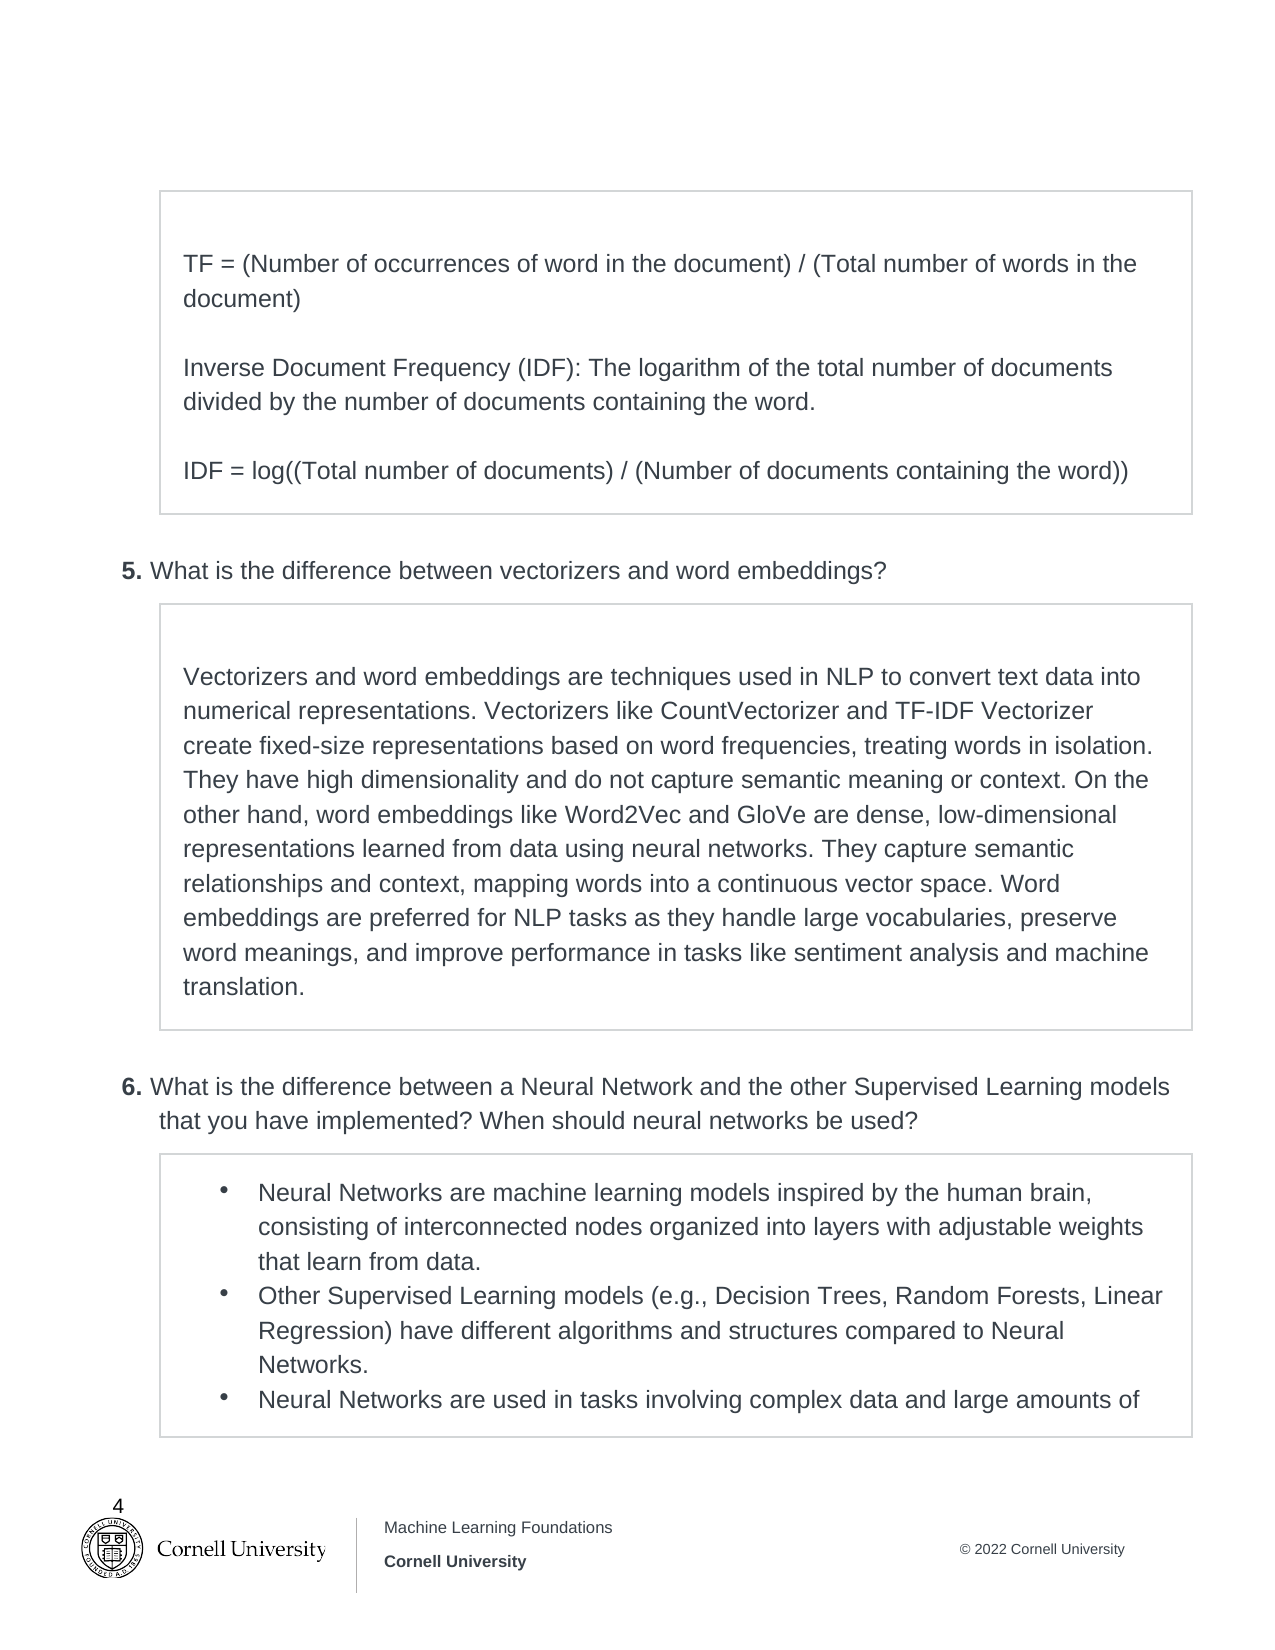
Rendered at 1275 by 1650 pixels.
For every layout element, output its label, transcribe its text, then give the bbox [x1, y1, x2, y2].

list What is the difference between vectorizers and word embeddings? [121, 556, 1209, 584]
table_header Vectorizers and word embeddings are techniques used in NLP to convert text data into numerical representations. Vectorizers like CountVectorizer and TF-IDF Vectorizer create fixed-size representations based on word frequencies, treating words in isolation. They have high dimensionality and do not capture semantic meaning or context. On the other hand, word embeddings like Word2Vec and GloVe are dense, low-dimensional representations learned from data using neural networks. They capture semantic relationships and context, mapping words into a continuous vector space. Word embeddings are preferred for NLP tasks as they handle large vocabularies, preserve word meanings, and improve performance in tasks like sentiment analysis and machine translation. [161, 605, 1191, 1029]
picture [81, 1517, 325, 1578]
list What is the difference between a Neural Network and the other Supervised Learning models that you have implemented? When should neural networks be used? [121, 1072, 1209, 1135]
